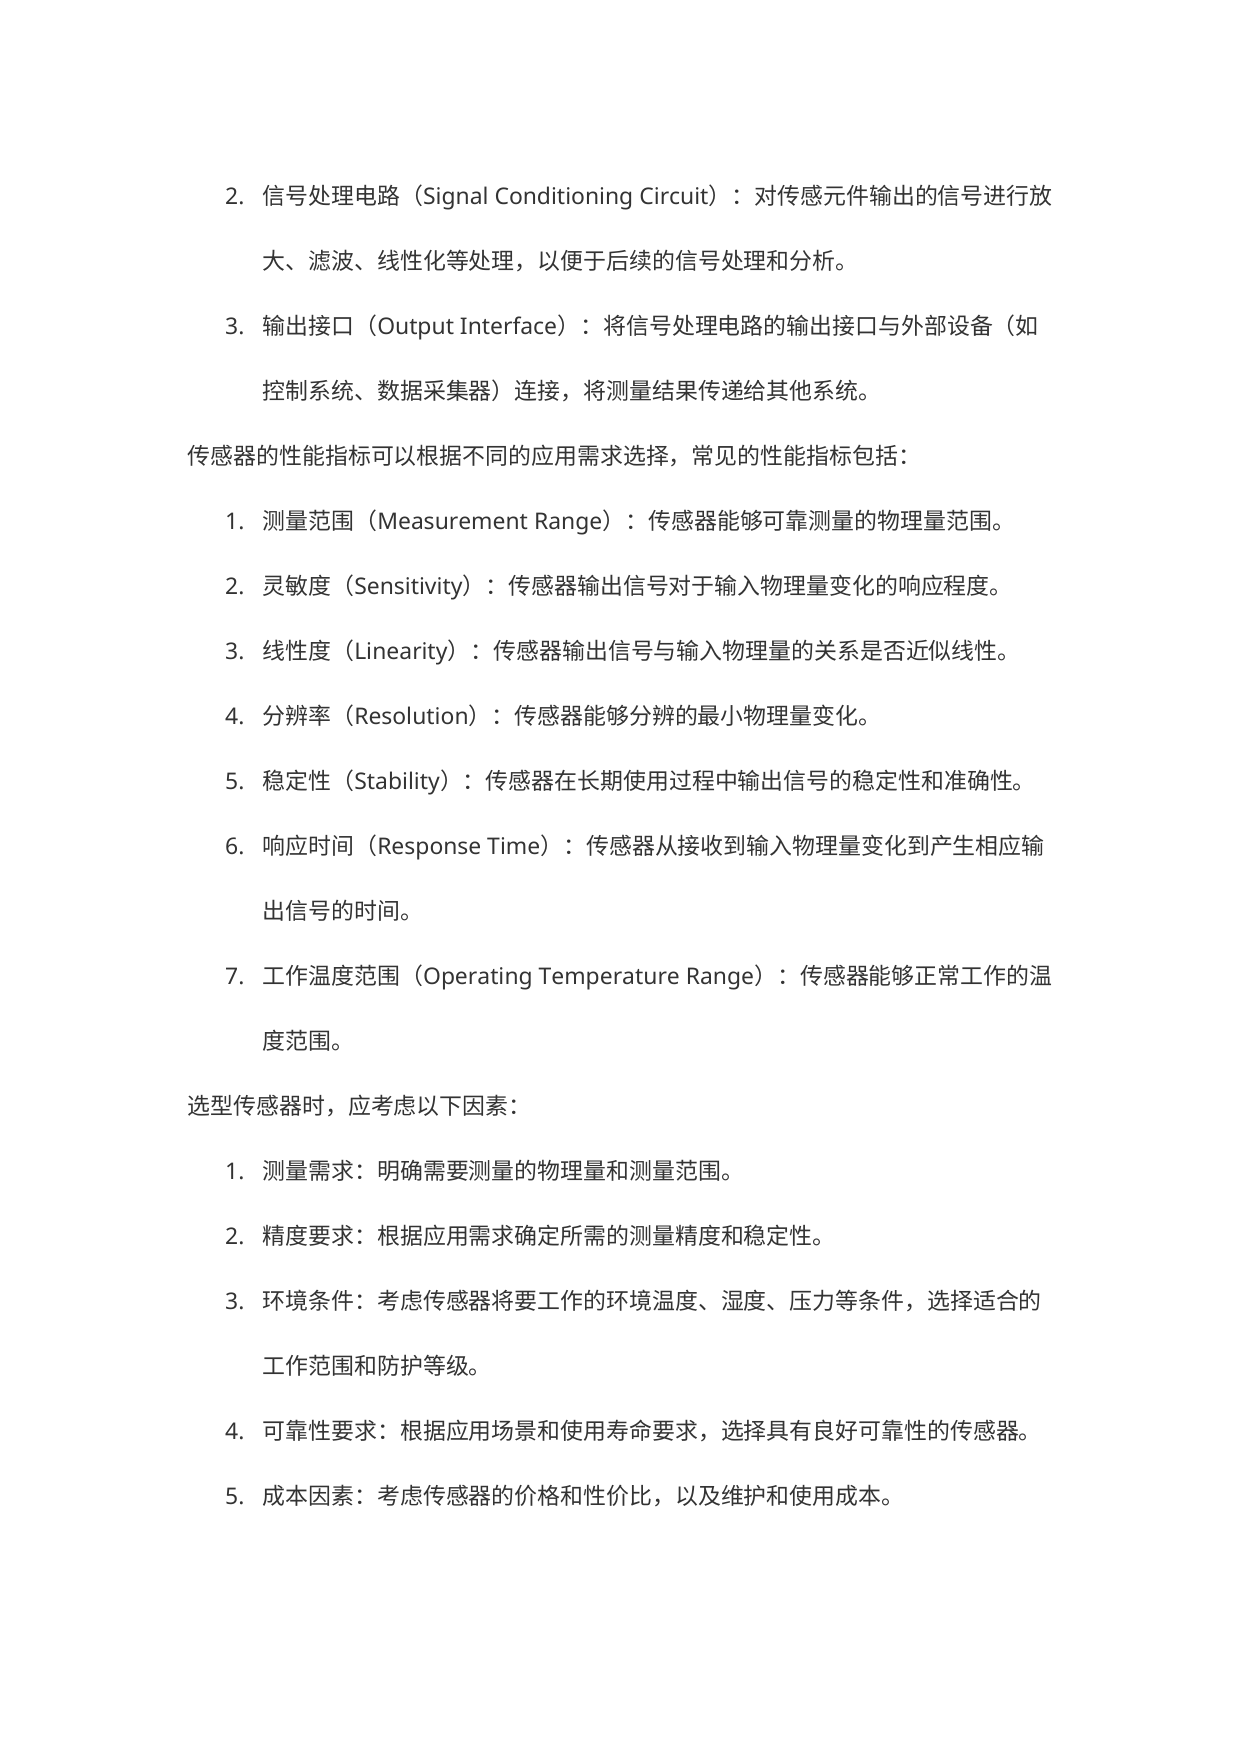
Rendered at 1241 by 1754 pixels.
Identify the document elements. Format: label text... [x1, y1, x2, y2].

list 响应时间（Response Time）：传感器从接收到输入物理量变化到产生相应输出信号的时间。 [225, 812, 1053, 942]
list 可靠性要求：根据应用场景和使用寿命要求，选择具有良好可靠性的传感器。 [225, 1397, 1053, 1462]
text 传感器的性能指标可以根据不同的应用需求选择，常见的性能指标包括： [187, 422, 1053, 487]
list 环境条件：考虑传感器将要工作的环境温度、湿度、压力等条件，选择适合的工作范围和防护等级。 [225, 1267, 1053, 1397]
text 选型传感器时，应考虑以下因素： [187, 1072, 1053, 1137]
list 稳定性（Stability）：传感器在长期使用过程中输出信号的稳定性和准确性。 [225, 747, 1053, 812]
list 精度要求：根据应用需求确定所需的测量精度和稳定性。 [225, 1202, 1053, 1267]
list 成本因素：考虑传感器的价格和性价比，以及维护和使用成本。 [225, 1462, 1053, 1527]
list 测量需求：明确需要测量的物理量和测量范围。 [225, 1137, 1053, 1202]
list 灵敏度（Sensitivity）：传感器输出信号对于输入物理量变化的响应程度。 [225, 552, 1053, 617]
list 测量范围（Measurement Range）：传感器能够可靠测量的物理量范围。 [225, 487, 1053, 552]
list 信号处理电路（Signal Conditioning Circuit）：对传感元件输出的信号进行放大、滤波、线性化等处理，以便于后续的信号处理和分析。 [225, 162, 1053, 292]
list 线性度（Linearity）：传感器输出信号与输入物理量的关系是否近似线性。 [225, 617, 1053, 682]
list 输出接口（Output Interface）：将信号处理电路的输出接口与外部设备（如控制系统、数据采集器）连接，将测量结果传递给其他系统。 [225, 292, 1053, 422]
list 工作温度范围（Operating Temperature Range）：传感器能够正常工作的温度范围。 [225, 942, 1053, 1072]
list 分辨率（Resolution）：传感器能够分辨的最小物理量变化。 [225, 682, 1053, 747]
